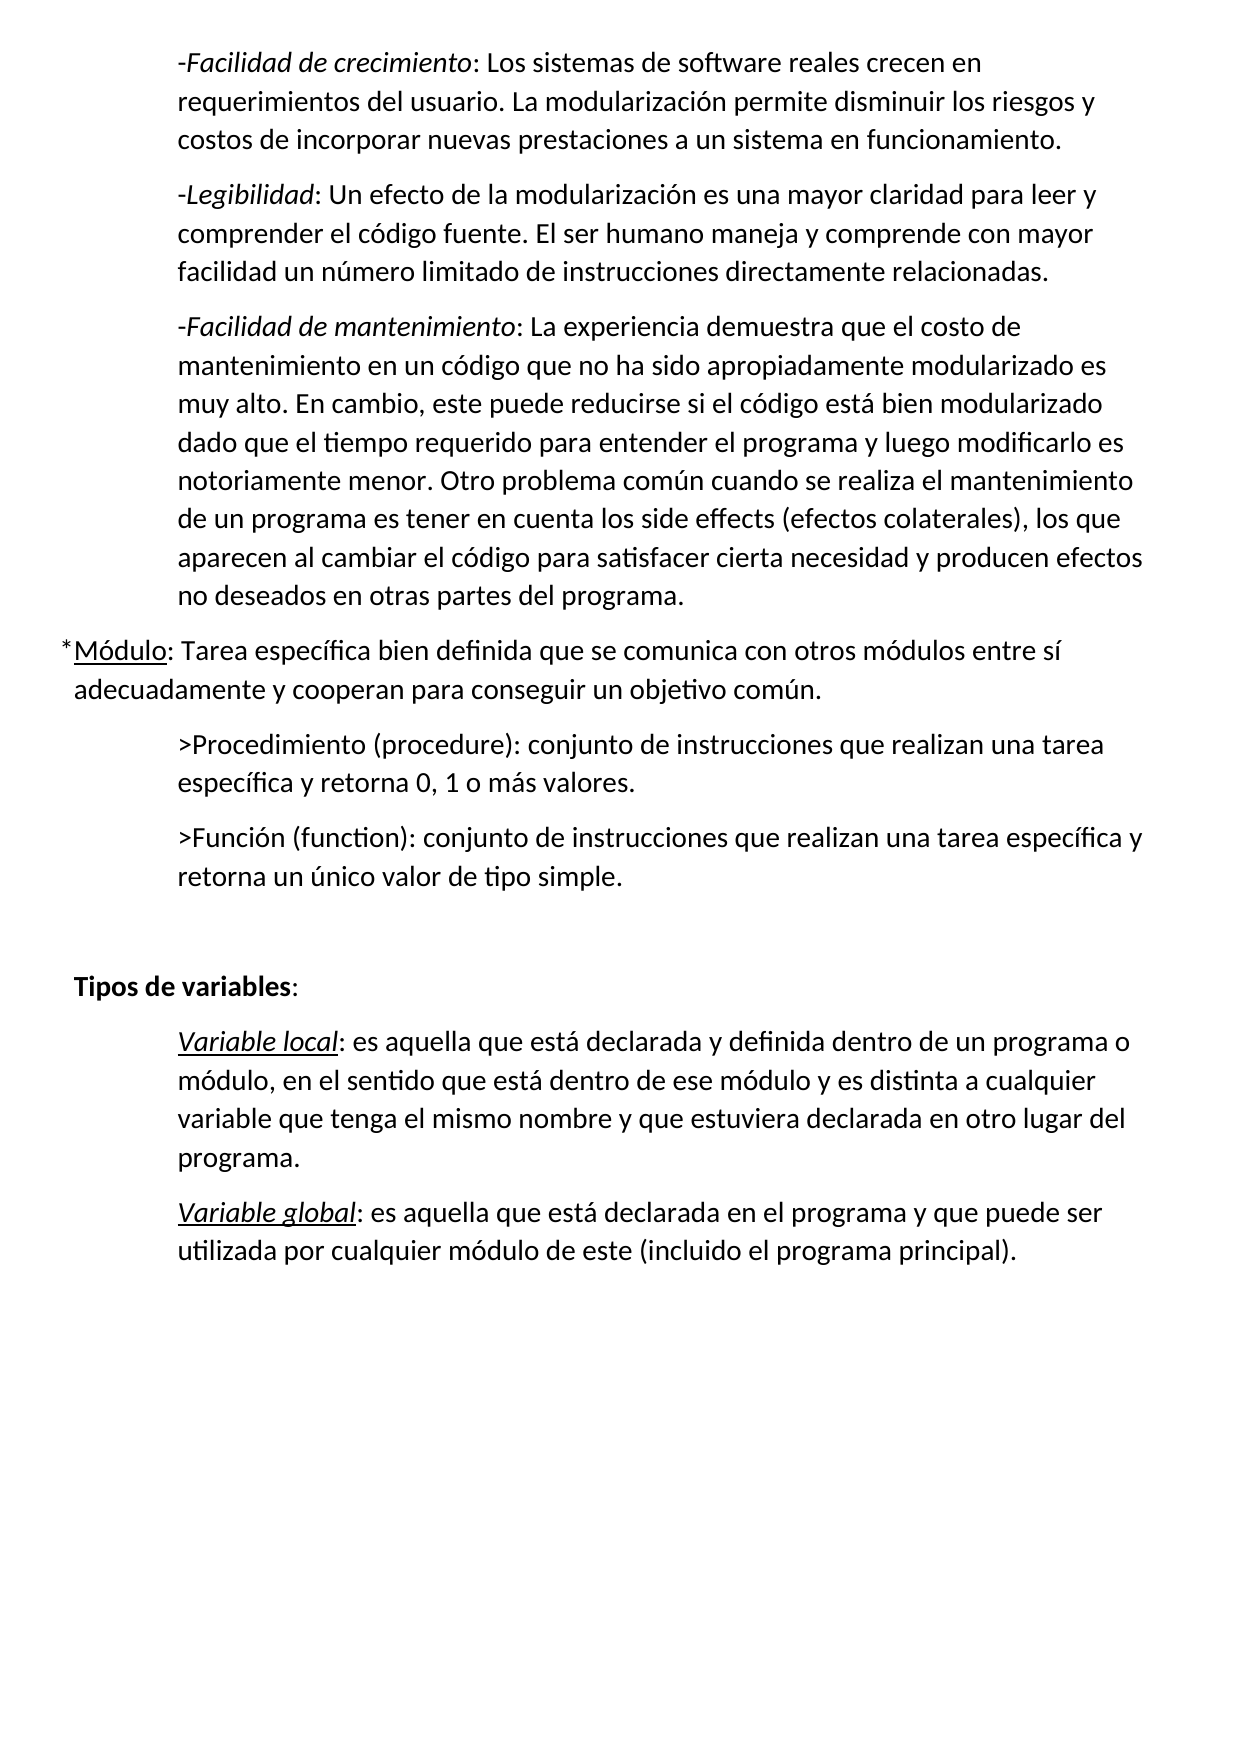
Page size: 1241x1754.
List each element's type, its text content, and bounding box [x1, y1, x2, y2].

text *Módulo: Tarea específica bien definida que se comunica con otros módulos entre sí adecuadamente y cooperan para conseguir un objetivo común. [59, 632, 1161, 707]
text -Facilidad de mantenimiento: La experiencia demuestra que el costo de mantenimiento en un código que no ha sido apropiadamente modularizado es muy alto. En cambio, este puede reducirse si el código está bien modularizado dado que el tiempo requerido para entender el programa y luego modificarlo es notoriamente menor. Otro problema común cuando se realiza el mantenimiento de un programa es tener en cuenta los side effects (efectos colaterales), los que aparecen al cambiar el código para satisfacer cierta necesidad y producen efectos no deseados en otras partes del programa. [177, 308, 1161, 613]
text Variable local: es aquella que está declarada y definida dentro de un programa o módulo, en el sentido que está dentro de ese módulo y es distinta a cualquier variable que tenga el mismo nombre y que estuviera declarada en otro lugar del programa. [177, 1023, 1161, 1174]
text >Función (function): conjunto de instrucciones que realizan una tarea específica y retorna un único valor de tipo simple. [177, 819, 1161, 894]
text -Facilidad de crecimiento: Los sistemas de software reales crecen en requerimientos del usuario. La modularización permite disminuir los riesgos y costos de incorporar nuevas prestaciones a un sistema en funcionamiento. [177, 44, 1161, 157]
text >Procedimiento (procedure): conjunto de instrucciones que realizan una tarea específica y retorna 0, 1 o más valores. [177, 726, 1161, 800]
text Variable global: es aquella que está declarada en el programa y que puede ser utilizada por cualquier módulo de este (incluido el programa principal). [177, 1194, 1161, 1268]
text Tipos de variables: [74, 968, 1161, 1004]
text -Legibilidad: Un efecto de la modularización es una mayor claridad para leer y comprender el código fuente. El ser humano maneja y comprende con mayor facilidad un número limitado de instrucciones directamente relacionadas. [177, 176, 1161, 289]
